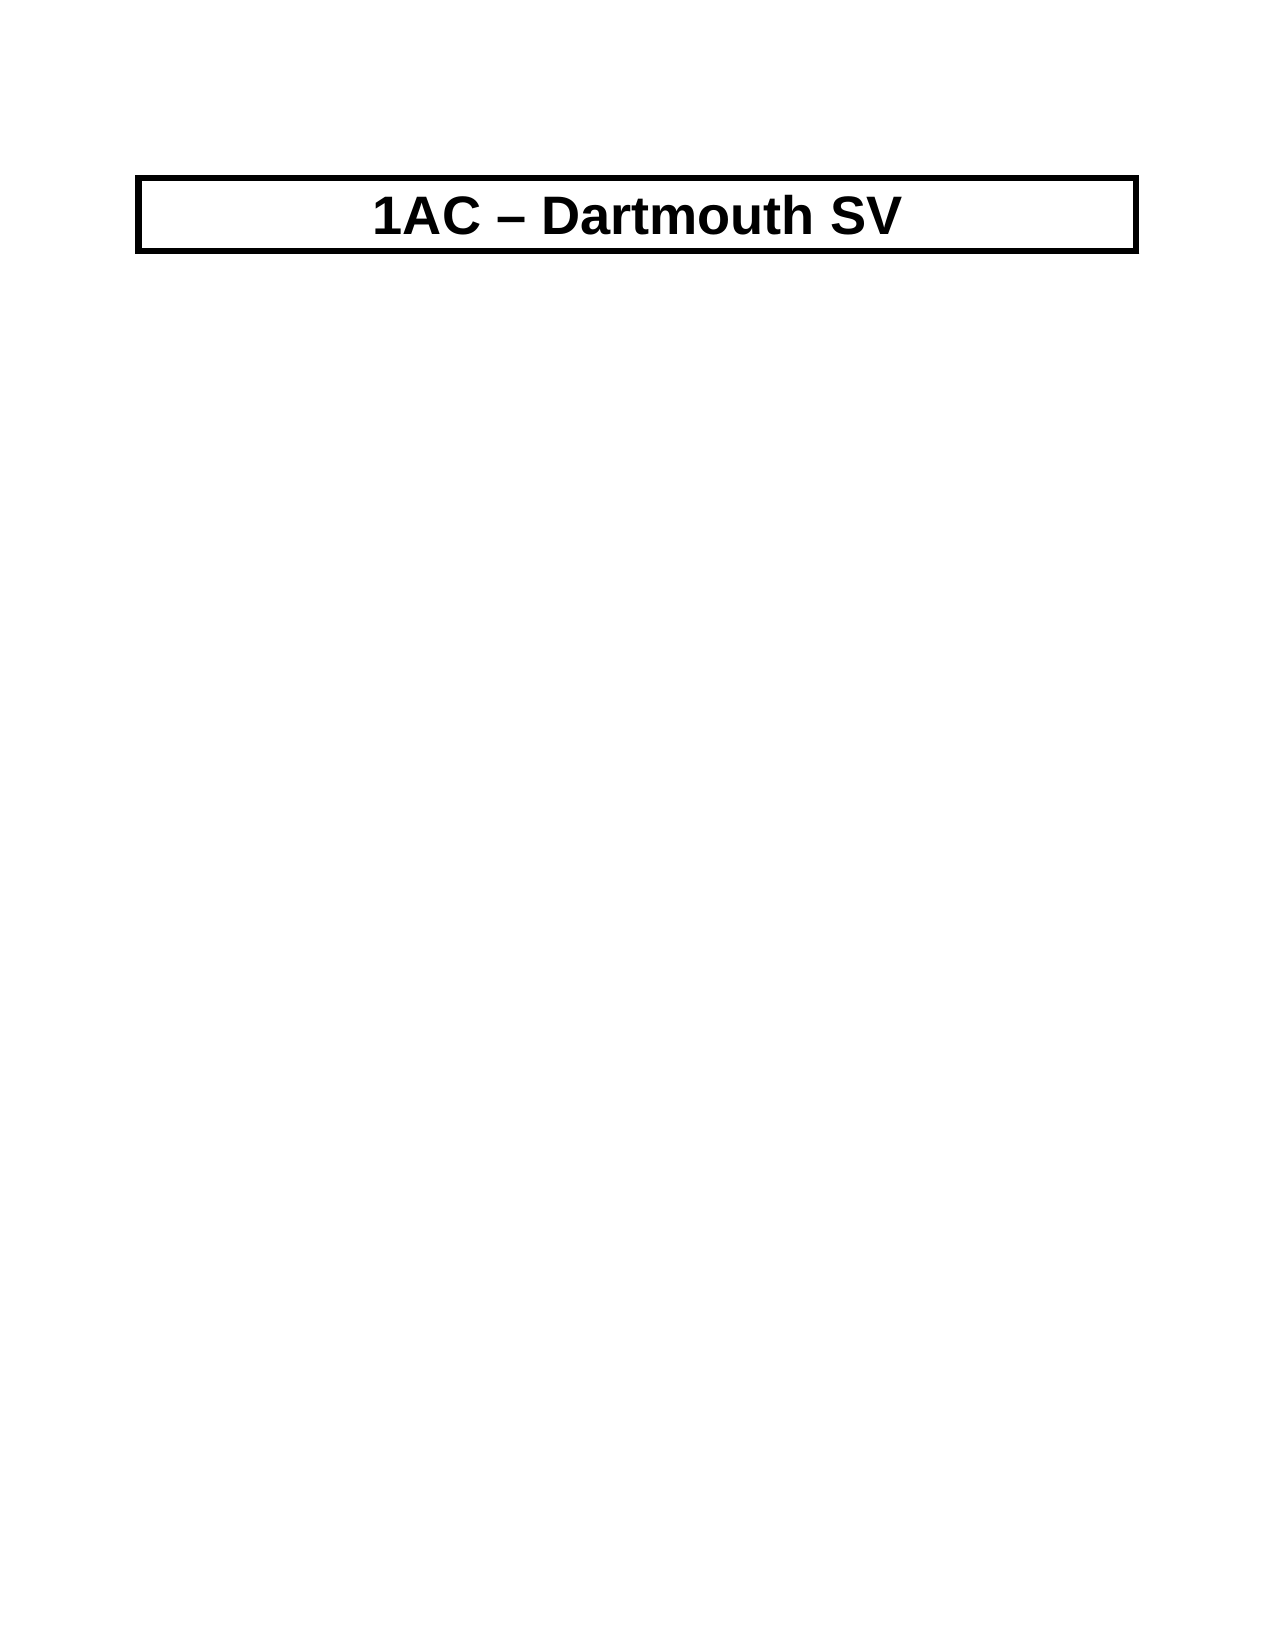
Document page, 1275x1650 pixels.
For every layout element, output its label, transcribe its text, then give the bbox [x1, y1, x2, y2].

subtitle 1AC – Dartmouth SV [142, 181, 1133, 248]
